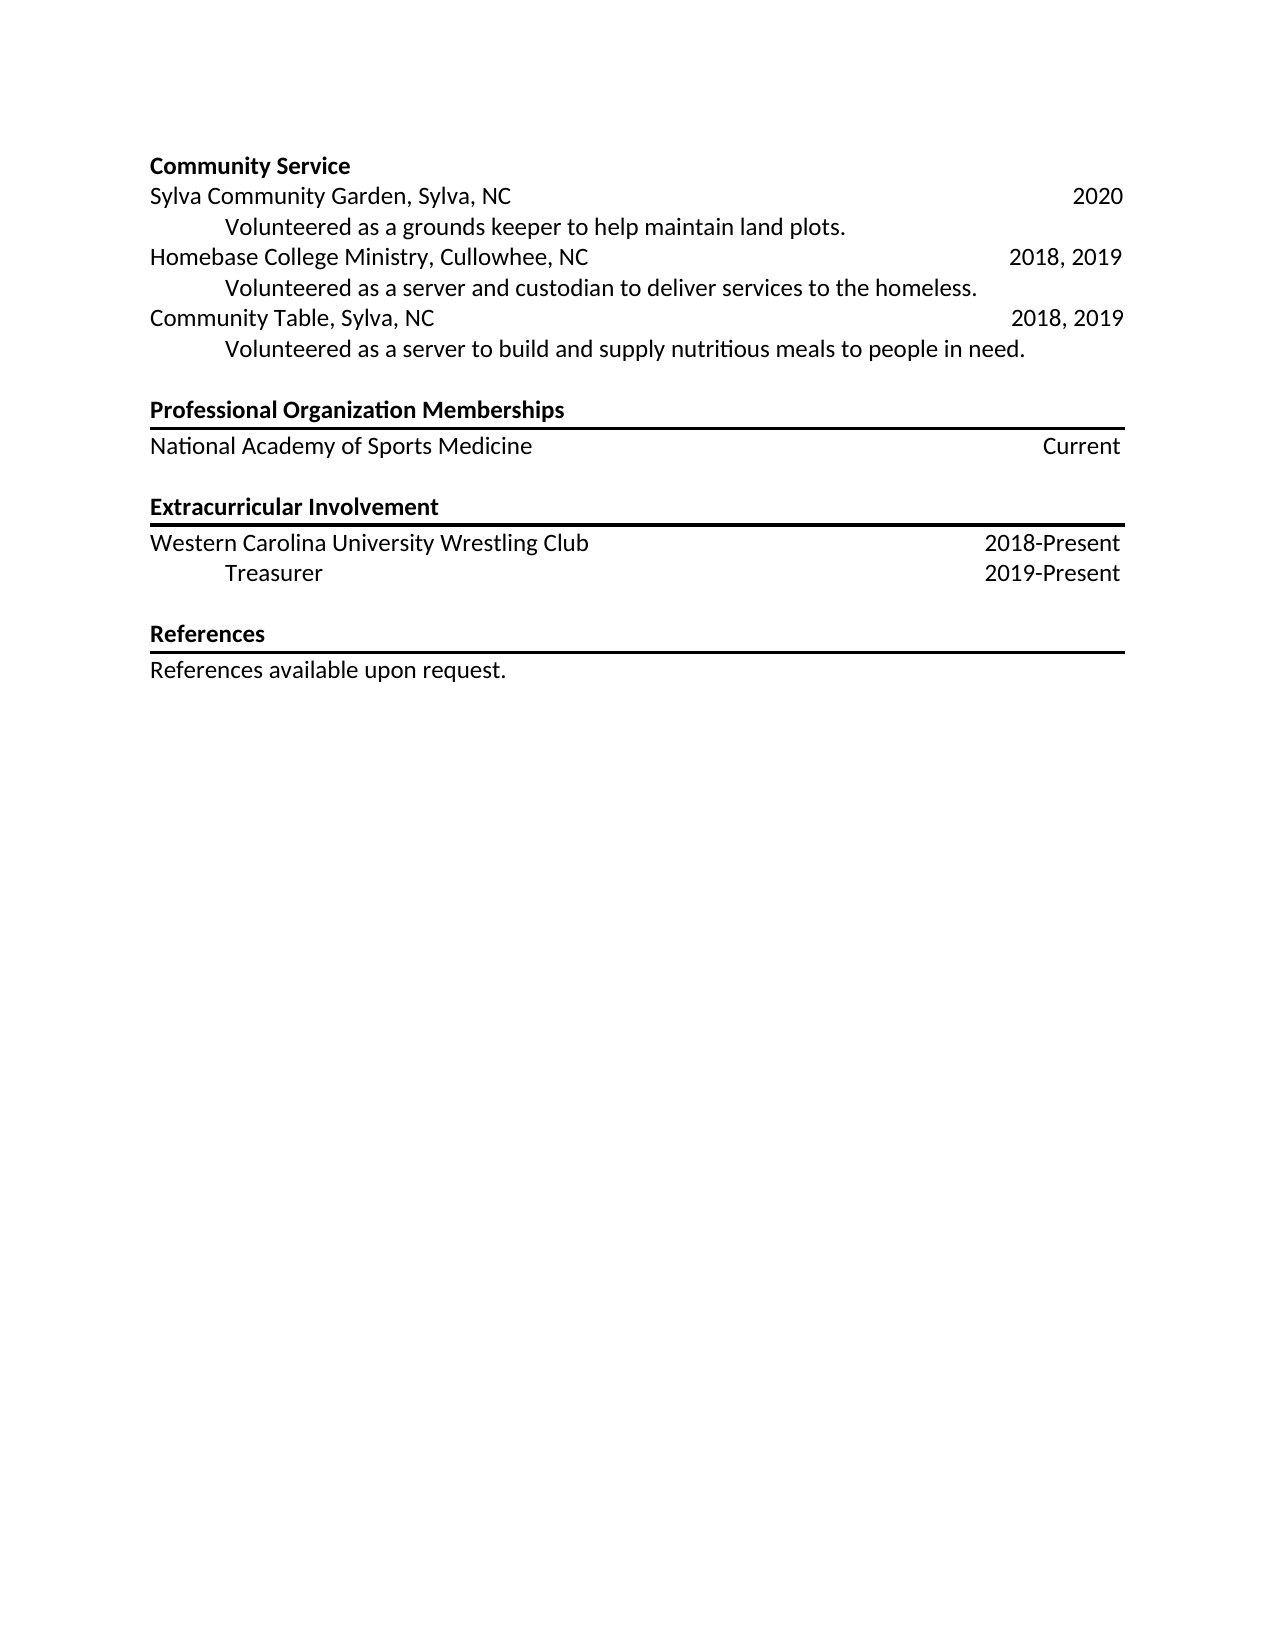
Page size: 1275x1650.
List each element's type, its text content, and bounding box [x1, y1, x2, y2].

text Extracurricular Involvement [150, 491, 1125, 523]
text Volunteered as a server and custodian to deliver services to the homeless. [150, 272, 1125, 303]
text Professional Organization Memberships [150, 394, 1125, 427]
text References [150, 618, 1125, 651]
text Sylva Community Garden, Sylva, NC 2020 [150, 181, 1125, 211]
text References available upon request. [150, 654, 1125, 684]
text Homebase College Ministry, Cullowhee, NC 2018, 2019 [150, 242, 1125, 272]
text National Academy of Sports Medicine Current [150, 430, 1125, 460]
text Community Table, Sylva, NC 2018, 2019 [150, 303, 1125, 333]
text Treasurer 2019-Present [150, 557, 1125, 588]
text Volunteered as a server to build and supply nutritious meals to people in need. [225, 333, 1125, 364]
text Western Carolina University Wrestling Club 2018-Present [150, 527, 1125, 557]
text Volunteered as a grounds keeper to help maintain land plots. [150, 211, 1125, 242]
text Community Service [150, 150, 1125, 181]
